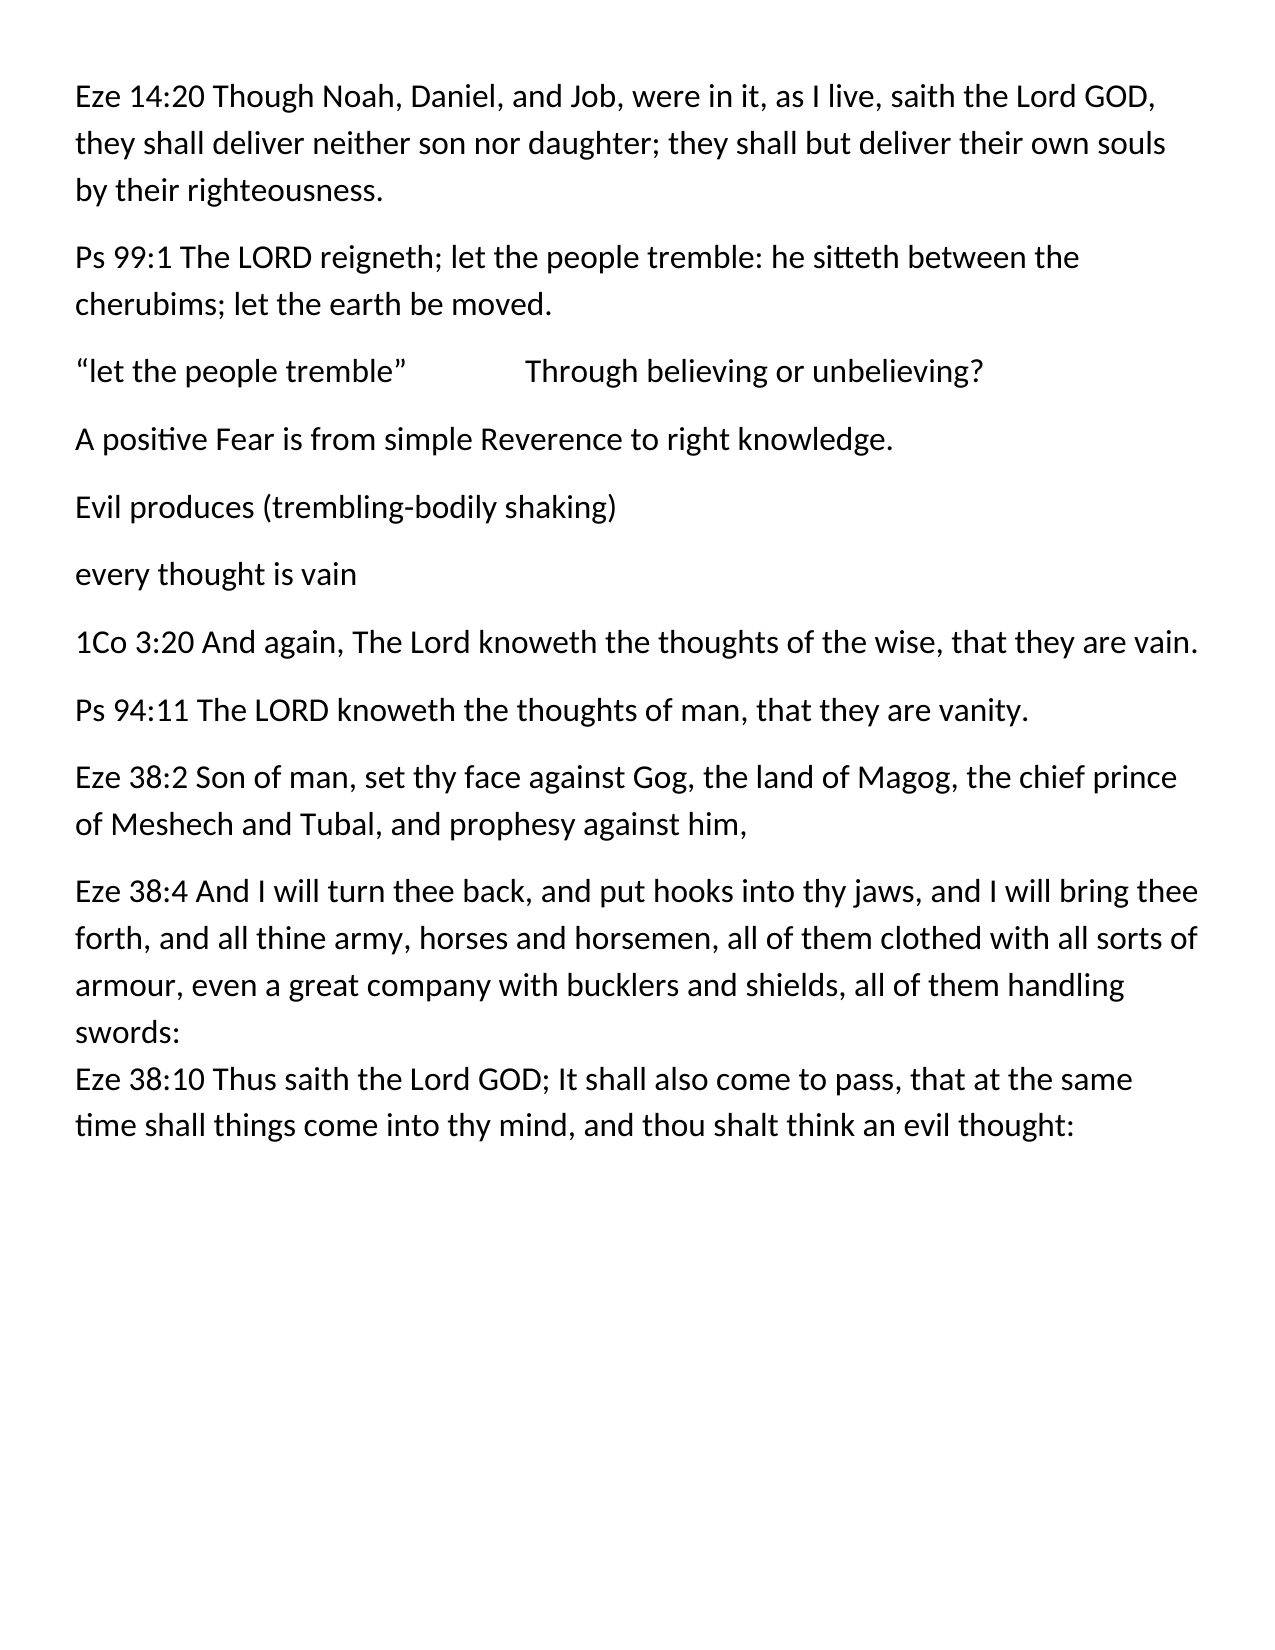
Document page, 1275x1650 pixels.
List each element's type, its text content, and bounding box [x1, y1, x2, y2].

text A positive Fear is from simple Reverence to right knowledge. [75, 418, 1200, 459]
text “let the people tremble” Through believing or unbelieving? [75, 351, 1200, 391]
text Ps 94:11 The LORD knoweth the thoughts of man, that they are vanity. [75, 688, 1200, 729]
text Eze 14:20 Though Noah, Daniel, and Job, were in it, as I live, saith the Lord GOD, they shall deliver neither son nor daughter; they shall but deliver their own souls by their righteousness. [75, 75, 1200, 209]
text Eze 38:4 And I will turn thee back, and put hooks into thy jaws, and I will bring thee forth, and all thine army, horses and horsemen, all of them clothed with all sorts of armour, even a great company with bucklers and shields, all of them handling swords: Eze 38:10 Thus saith the Lord GOD; It shall also come to pass, that at the same time shall things come into thy mind, and thou shalt think an evil thought: [75, 871, 1200, 1145]
text every thought is vain [75, 553, 1200, 594]
text Ps 99:1 The LORD reigneth; let the people tremble: he sitteth between the cherubims; let the earth be moved. [75, 236, 1200, 324]
text Evil produces (trembling-bodily shaking) [75, 486, 1200, 526]
text 1Co 3:20 And again, The Lord knoweth the thoughts of the wise, that they are vain. [75, 621, 1200, 662]
text Eze 38:2 Son of man, set thy face against Gog, the land of Magog, the chief prince of Meshech and Tubal, and prophesy against him, [75, 756, 1200, 844]
